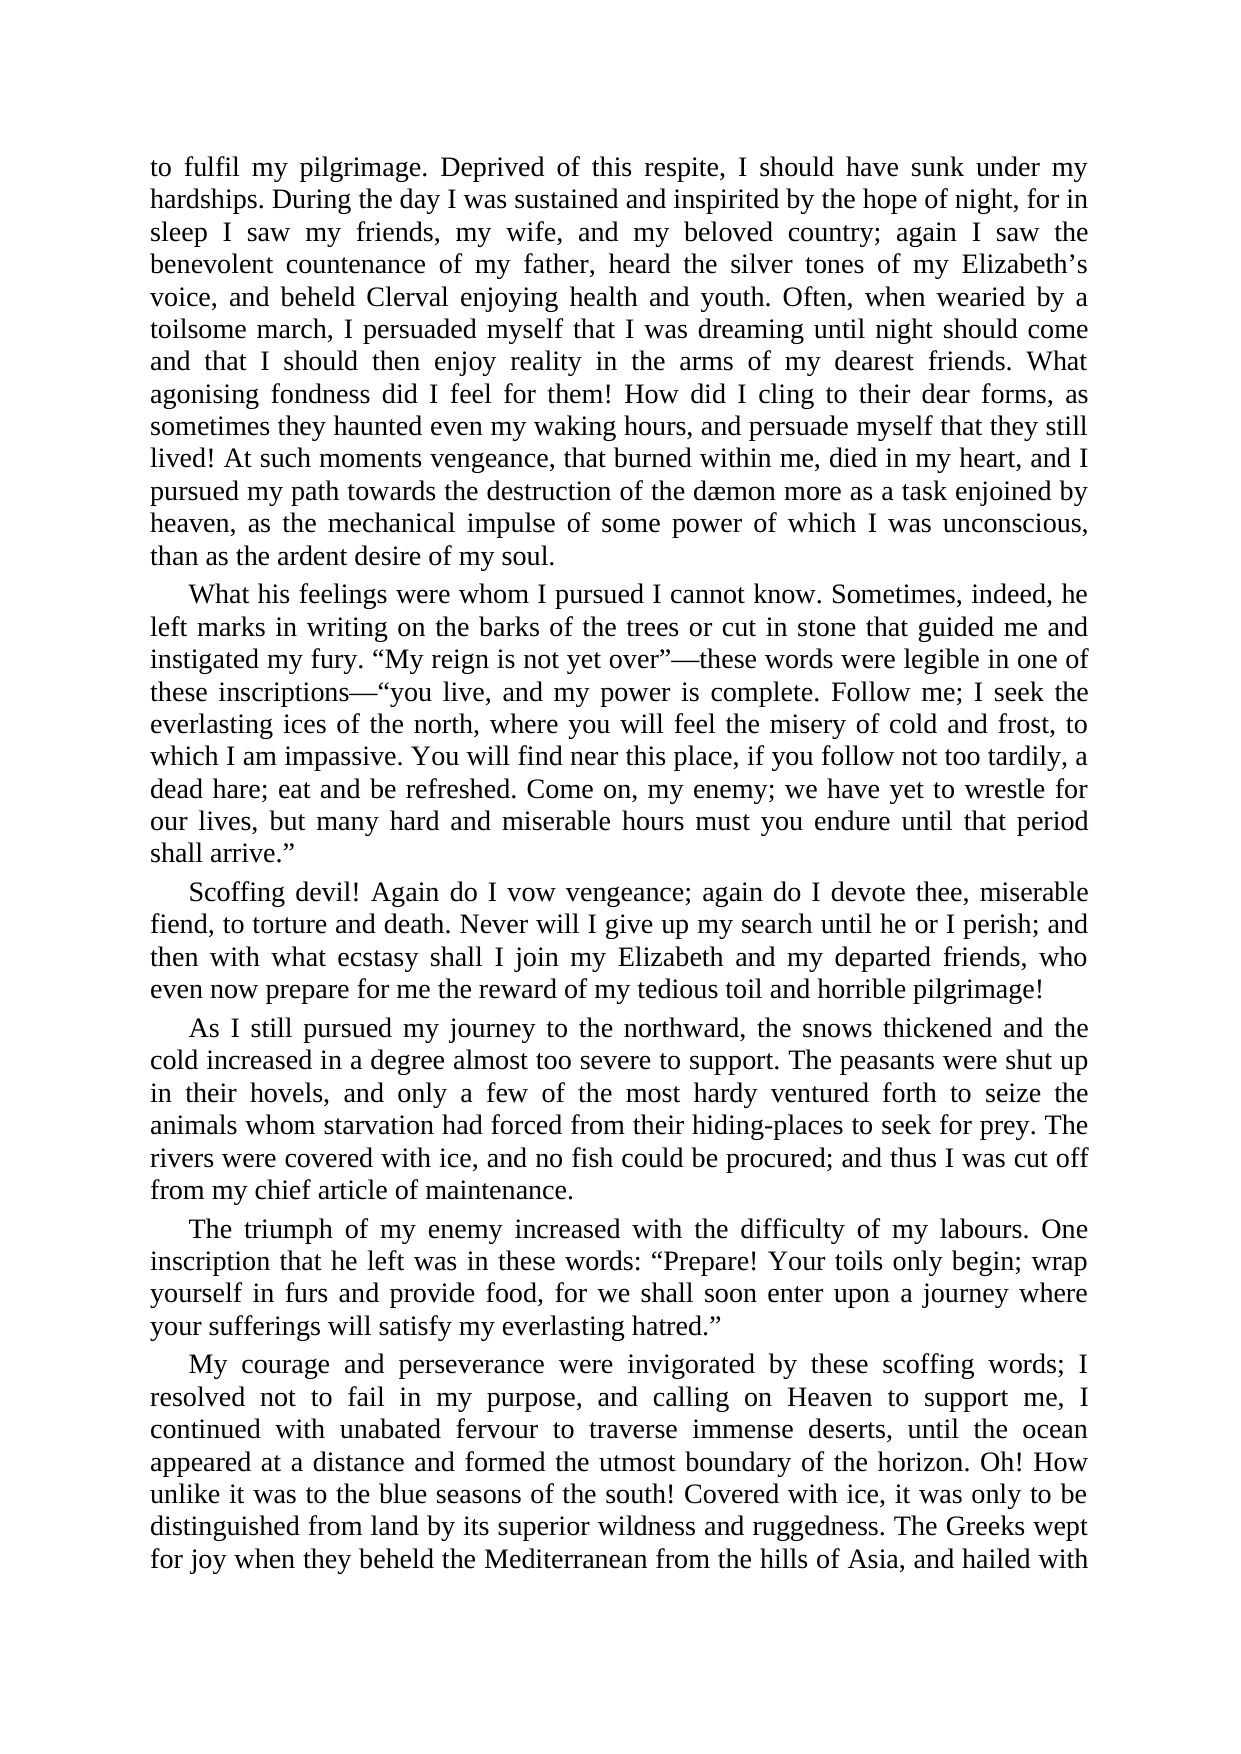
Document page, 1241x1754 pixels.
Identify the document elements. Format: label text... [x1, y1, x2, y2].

text What his feelings were whom I pursued I cannot know. Sometimes, indeed, he left marks in writing on the barks of the trees or cut in stone that guided me and instigated my fury. “My reign is not yet over”—these words were legible in one of these inscriptions—“you live, and my power is complete. Follow me; I seek the everlasting ices of the north, where you will feel the misery of cold and frost, to which I am impassive. You will find near this place, if you follow not too tardily, a dead hare; eat and be refreshed. Come on, my enemy; we have yet to wrestle for our lives, but many hard and miserable hours must you endure until that period shall arrive.” [150, 577, 1090, 869]
text The triumph of my enemy increased with the difficulty of my labours. One inscription that he left was in these words: “Prepare! Your toils only begin; wrap yourself in furs and provide food, for we shall soon enter upon a journey where your sufferings will satisfy my everlasting hatred.” [150, 1212, 1090, 1341]
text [150, 150, 1090, 571]
text As I still pursued my journey to the northward, the snows thickened and the cold increased in a degree almost too severe to support. The peasants were shut up in their hovels, and only a few of the most hardy ventured forth to seize the animals whom starvation had forced from their hiding-places to seek for prey. The rivers were covered with ice, and no fish could be procured; and thus I was cut off from my chief article of maintenance. [150, 1011, 1090, 1205]
text Scoffing devil! Again do I vow vengeance; again do I devote thee, miserable fiend, to torture and death. Never will I give up my search until he or I perish; and then with what ecstasy shall I join my Elizabeth and my departed friends, who even now prepare for me the reward of my tedious toil and horrible pilgrimage! [150, 875, 1090, 1005]
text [150, 1347, 1090, 1574]
